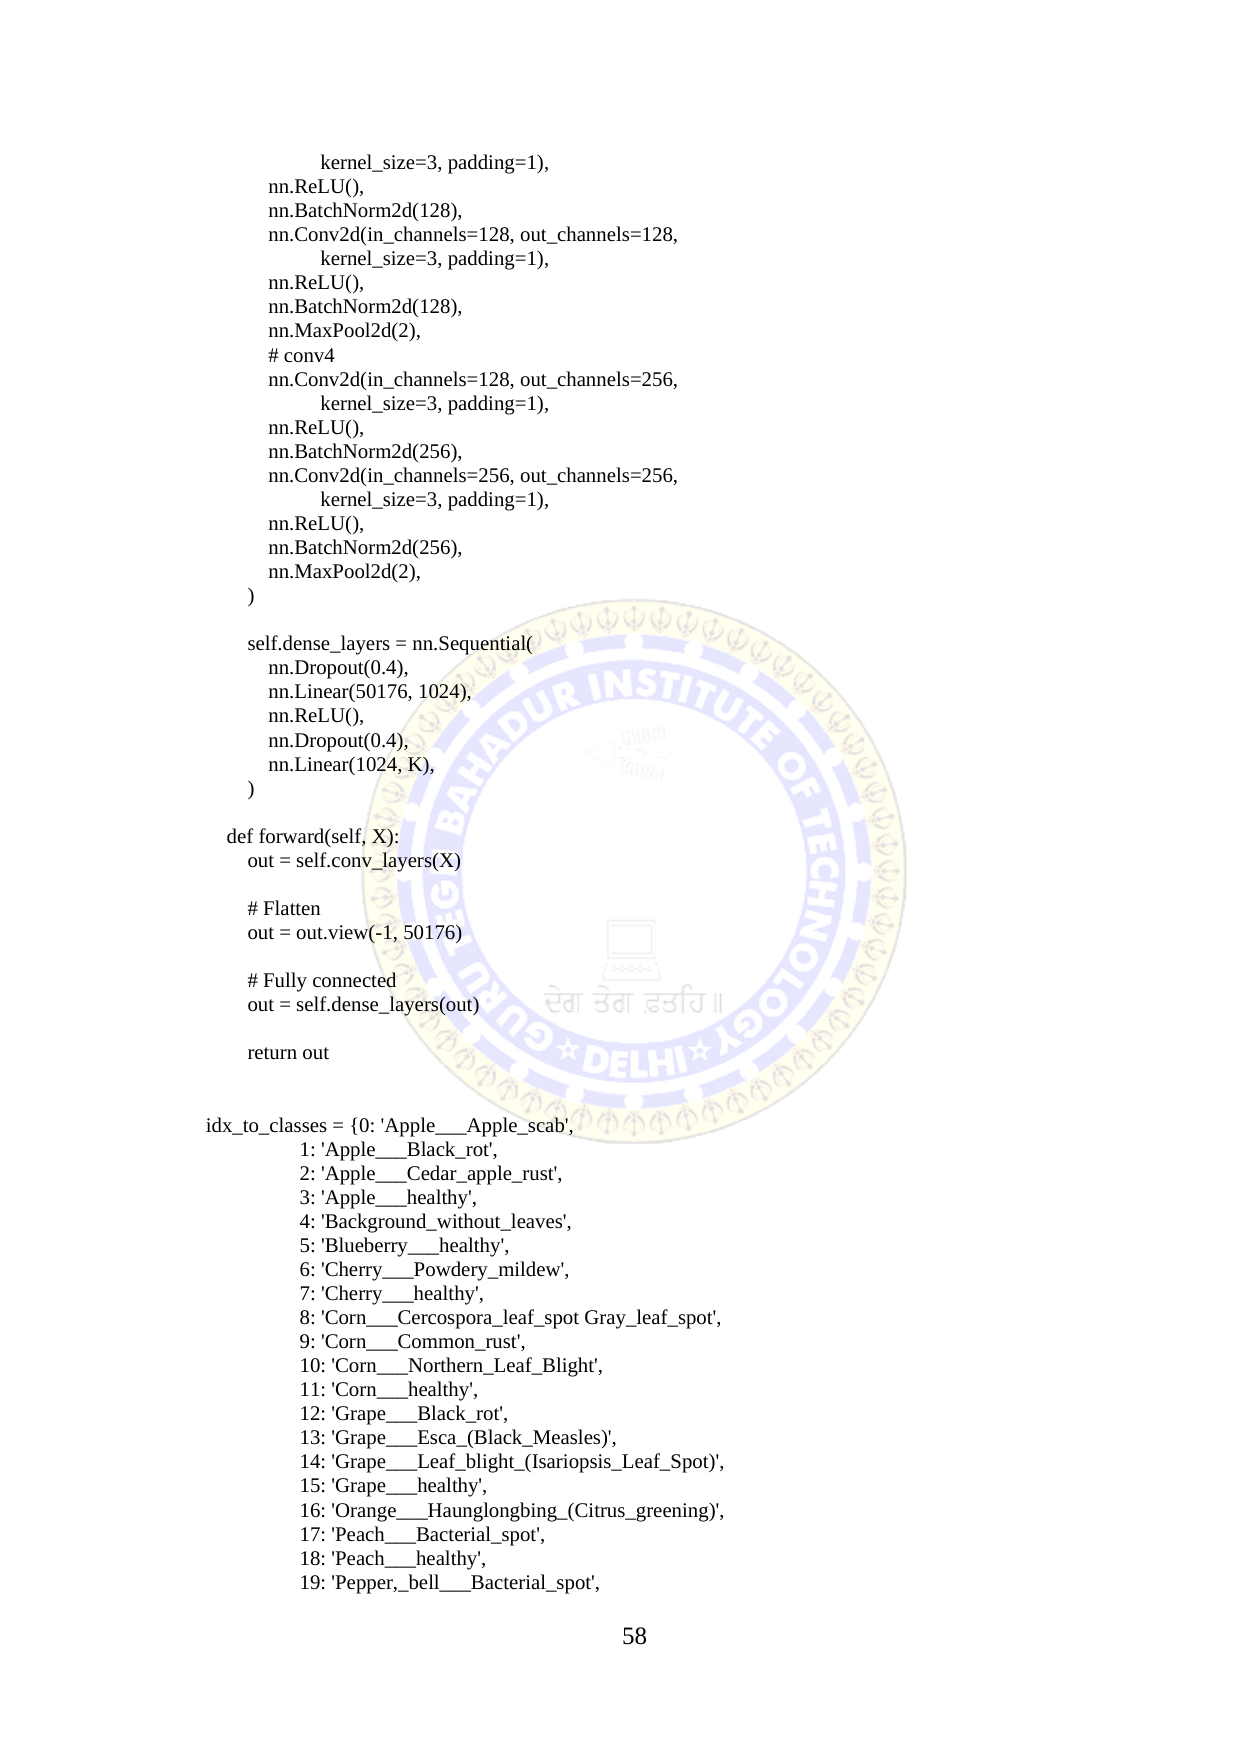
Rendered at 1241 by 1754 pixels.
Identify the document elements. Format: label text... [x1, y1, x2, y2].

text 9: 'Corn___Common_rust', [206, 1329, 1063, 1353]
text 1: 'Apple___Black_rot', [206, 1137, 1063, 1161]
text 12: 'Grape___Black_rot', [206, 1401, 1063, 1425]
text 16: 'Orange___Haunglongbing_(Citrus_greening)', [206, 1497, 1063, 1522]
text self.dense_layers = nn.Sequential( [206, 631, 1063, 655]
text nn.BatchNorm2d(128), [206, 198, 1063, 222]
text 5: 'Blueberry___healthy', [206, 1233, 1063, 1257]
text def forward(self, X): [206, 824, 1063, 848]
text ) [206, 583, 1063, 607]
text nn.ReLU(), [206, 511, 1063, 535]
text 14: 'Grape___Leaf_blight_(Isariopsis_Leaf_Spot)', [206, 1449, 1063, 1473]
text nn.BatchNorm2d(256), [206, 439, 1063, 463]
text nn.Dropout(0.4), [206, 727, 1063, 752]
text 8: 'Corn___Cercospora_leaf_spot Gray_leaf_spot', [206, 1305, 1063, 1329]
text kernel_size=3, padding=1), [206, 487, 1063, 511]
text 18: 'Peach___healthy', [206, 1546, 1063, 1570]
text 7: 'Cherry___healthy', [206, 1281, 1063, 1305]
text 17: 'Peach___Bacterial_spot', [206, 1522, 1063, 1546]
text nn.MaxPool2d(2), [206, 318, 1063, 342]
text nn.BatchNorm2d(128), [206, 294, 1063, 318]
text nn.ReLU(), [206, 270, 1063, 294]
text out = self.dense_layers(out) [206, 992, 1063, 1016]
text nn.BatchNorm2d(256), [206, 535, 1063, 559]
text nn.ReLU(), [206, 174, 1063, 198]
text # Fully connected [206, 968, 1063, 992]
text 2: 'Apple___Cedar_apple_rust', [206, 1161, 1063, 1185]
text nn.Conv2d(in_channels=128, out_channels=256, [206, 367, 1063, 391]
text nn.ReLU(), [206, 703, 1063, 727]
text kernel_size=3, padding=1), [206, 150, 1063, 174]
text 10: 'Corn___Northern_Leaf_Blight', [206, 1353, 1063, 1377]
text # conv4 [206, 342, 1063, 367]
text out = self.conv_layers(X) [206, 848, 1063, 872]
text out = out.view(-1, 50176) [206, 920, 1063, 944]
text nn.Linear(50176, 1024), [206, 679, 1063, 703]
text nn.Conv2d(in_channels=256, out_channels=256, [206, 463, 1063, 487]
text nn.Conv2d(in_channels=128, out_channels=128, [206, 222, 1063, 246]
text 3: 'Apple___healthy', [206, 1185, 1063, 1209]
text return out [206, 1040, 1063, 1064]
text 15: 'Grape___healthy', [206, 1473, 1063, 1497]
text nn.Linear(1024, K), [206, 752, 1063, 776]
text 19: 'Pepper,_bell___Bacterial_spot', [206, 1570, 1063, 1594]
text # Flatten [206, 896, 1063, 920]
text ) [206, 776, 1063, 800]
text 13: 'Grape___Esca_(Black_Measles)', [206, 1425, 1063, 1449]
text kernel_size=3, padding=1), [206, 246, 1063, 270]
text 6: 'Cherry___Powdery_mildew', [206, 1257, 1063, 1281]
text kernel_size=3, padding=1), [206, 391, 1063, 415]
text nn.MaxPool2d(2), [206, 559, 1063, 583]
text nn.Dropout(0.4), [206, 655, 1063, 679]
text 11: 'Corn___healthy', [206, 1377, 1063, 1401]
text idx_to_classes = {0: 'Apple___Apple_scab', [206, 1112, 1063, 1137]
text nn.ReLU(), [206, 415, 1063, 439]
text 4: 'Background_without_leaves', [206, 1209, 1063, 1233]
